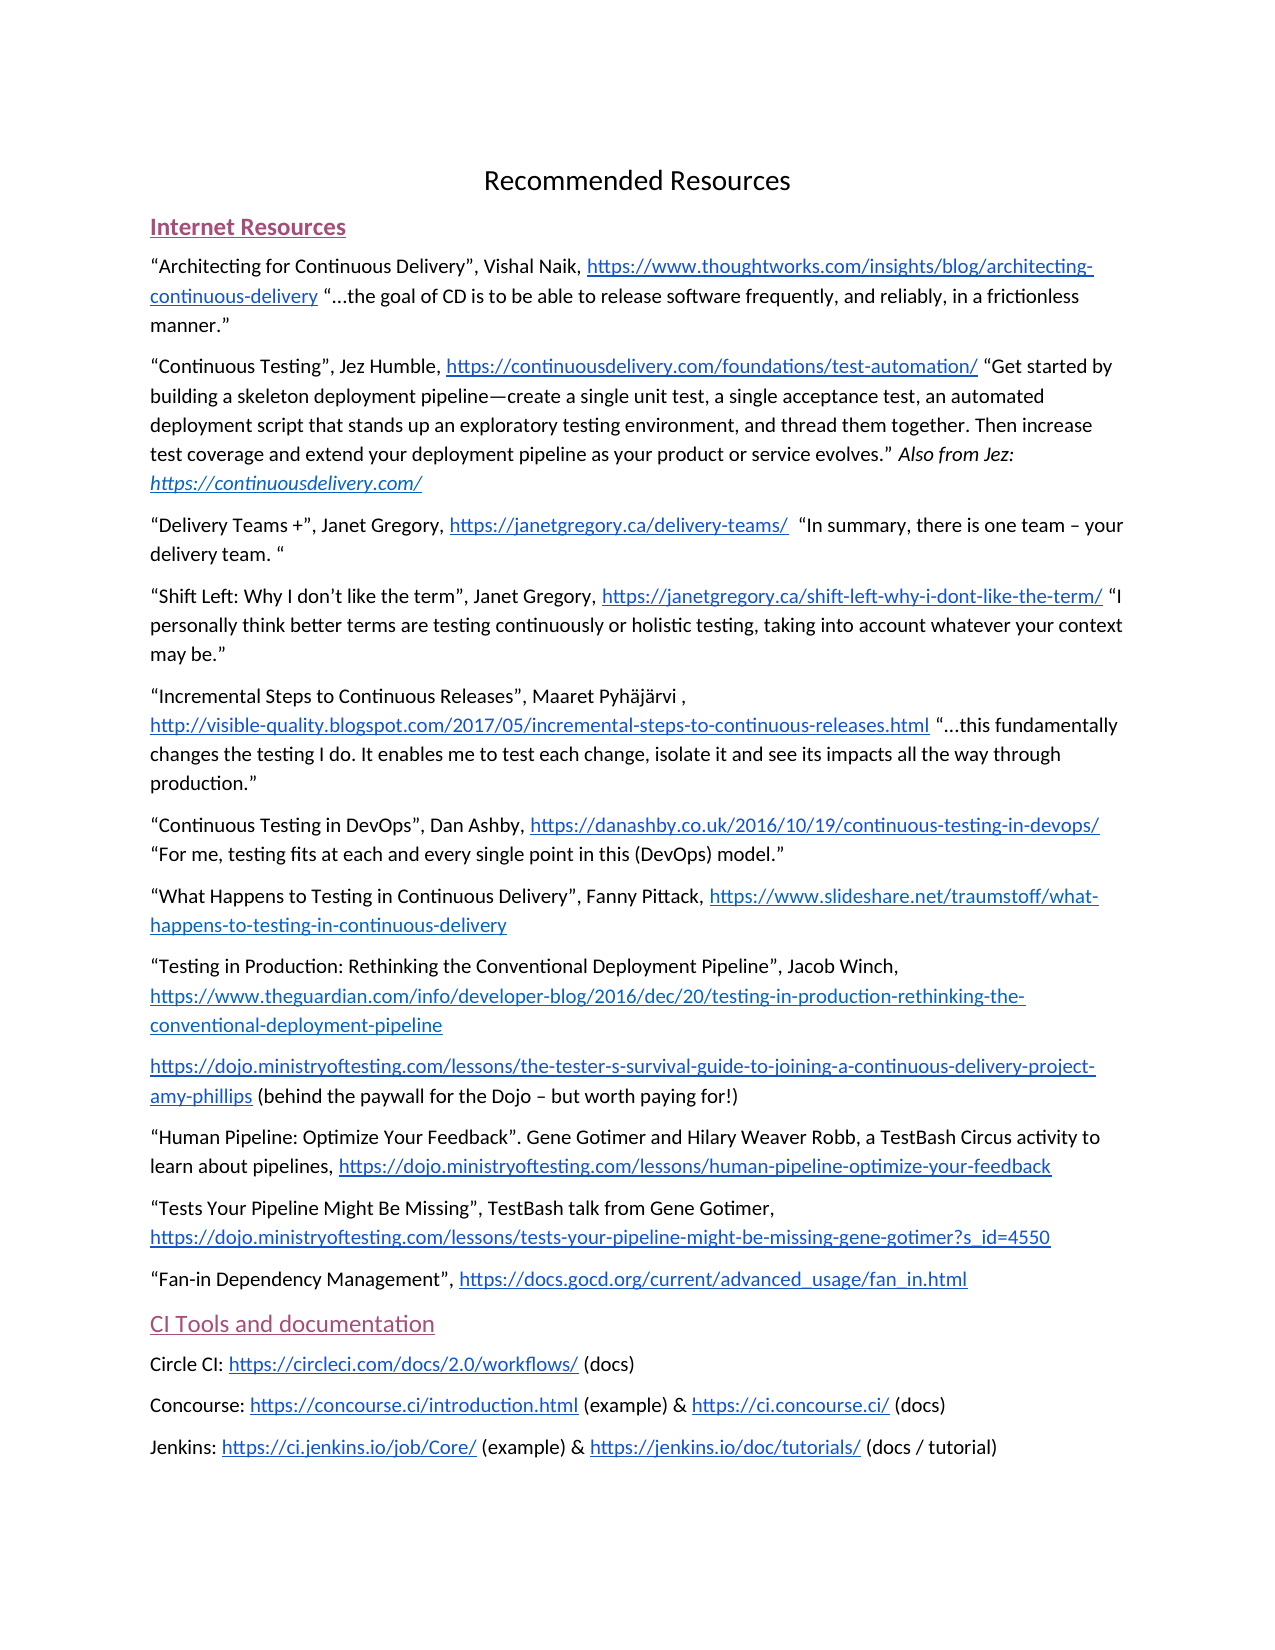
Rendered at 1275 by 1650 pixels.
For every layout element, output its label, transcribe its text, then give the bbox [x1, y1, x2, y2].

text “Delivery Teams +”, Janet Gregory, https://janetgregory.ca/delivery-teams/ “In summary, there is one team – your delivery team. “ [150, 512, 1125, 567]
text “What Happens to Testing in Continuous Delivery”, Fanny Pittack, https://www.slideshare.net/traumstoff/what-happens-to-testing-in-continuous-delivery [150, 883, 1125, 937]
text https://dojo.ministryoftesting.com/lessons/the-tester-s-survival-guide-to-joining-a-continuous-delivery-project-amy-phillips (behind the paywall for the Dojo – but worth paying for!) [150, 1054, 1125, 1108]
text “Incremental Steps to Continuous Releases”, Maaret Pyhäjärvi , http://visible-quality.blogspot.com/2017/05/incremental-steps-to-continuous-releases.html “...this fundamentally changes the testing I do. It enables me to test each change, isolate it and see its impacts all the way through production.” [150, 683, 1125, 796]
text Jenkins: https://ci.jenkins.io/job/Core/ (example) & https://jenkins.io/doc/tutorials/ (docs / tutorial) [150, 1434, 1125, 1459]
text “Testing in Production: Rethinking the Conventional Deployment Pipeline”, Jacob Winch, https://www.theguardian.com/info/developer-blog/2016/dec/20/testing-in-production-rethinking-the-conventional-deployment-pipeline [150, 954, 1125, 1037]
title Recommended Resources [150, 162, 1125, 198]
subtitle Internet Resources [150, 211, 1125, 241]
text Circle CI: https://circleci.com/docs/2.0/workflows/ (docs) [150, 1351, 1125, 1376]
text “Human Pipeline: Optimize Your Feedback”. Gene Gotimer and Hilary Weaver Robb, a TestBash Circus activity to learn about pipelines, https://dojo.ministryoftesting.com/lessons/human-pipeline-optimize-your-feedback [150, 1124, 1125, 1179]
text “Fan-in Dependency Management”, https://docs.gocd.org/current/advanced_usage/fan_in.html [150, 1266, 1125, 1292]
text “Shift Left: Why I don’t like the term”, Janet Gregory, https://janetgregory.ca/shift-left-why-i-dont-like-the-term/ “I personally think better terms are testing continuously or holistic testing, taking into account whatever your context may be.” [150, 583, 1125, 667]
text Concourse: https://concourse.ci/introduction.html (example) & https://ci.concourse.ci/ (docs) [150, 1392, 1125, 1418]
text “Tests Your Pipeline Might Be Missing”, TestBash talk from Gene Gotimer, https://dojo.ministryoftesting.com/lessons/tests-your-pipeline-might-be-missing-gene-gotimer?s_id=4550 [150, 1195, 1125, 1250]
text “Architecting for Continuous Delivery”, Vishal Naik, https://www.thoughtworks.com/insights/blog/architecting-continuous-delivery “...the goal of CD is to be able to release software frequently, and reliably, in a frictionless manner.” [150, 254, 1125, 337]
text “Continuous Testing”, Jez Humble, https://continuousdelivery.com/foundations/test-automation/ “Get started by building a skeleton deployment pipeline—create a single unit test, a single acceptance test, an automated deployment script that stands up an exploratory testing environment, and thread them together. Then increase test coverage and extend your deployment pipeline as your product or service evolves.” Also from Jez: https://continuousdelivery.com/ [150, 354, 1125, 496]
subtitle CI Tools and documentation [150, 1308, 1125, 1338]
text “Continuous Testing in DevOps”, Dan Ashby, https://danashby.co.uk/2016/10/19/continuous-testing-in-devops/ “For me, testing fits at each and every single point in this (DevOps) model.” [150, 812, 1125, 867]
